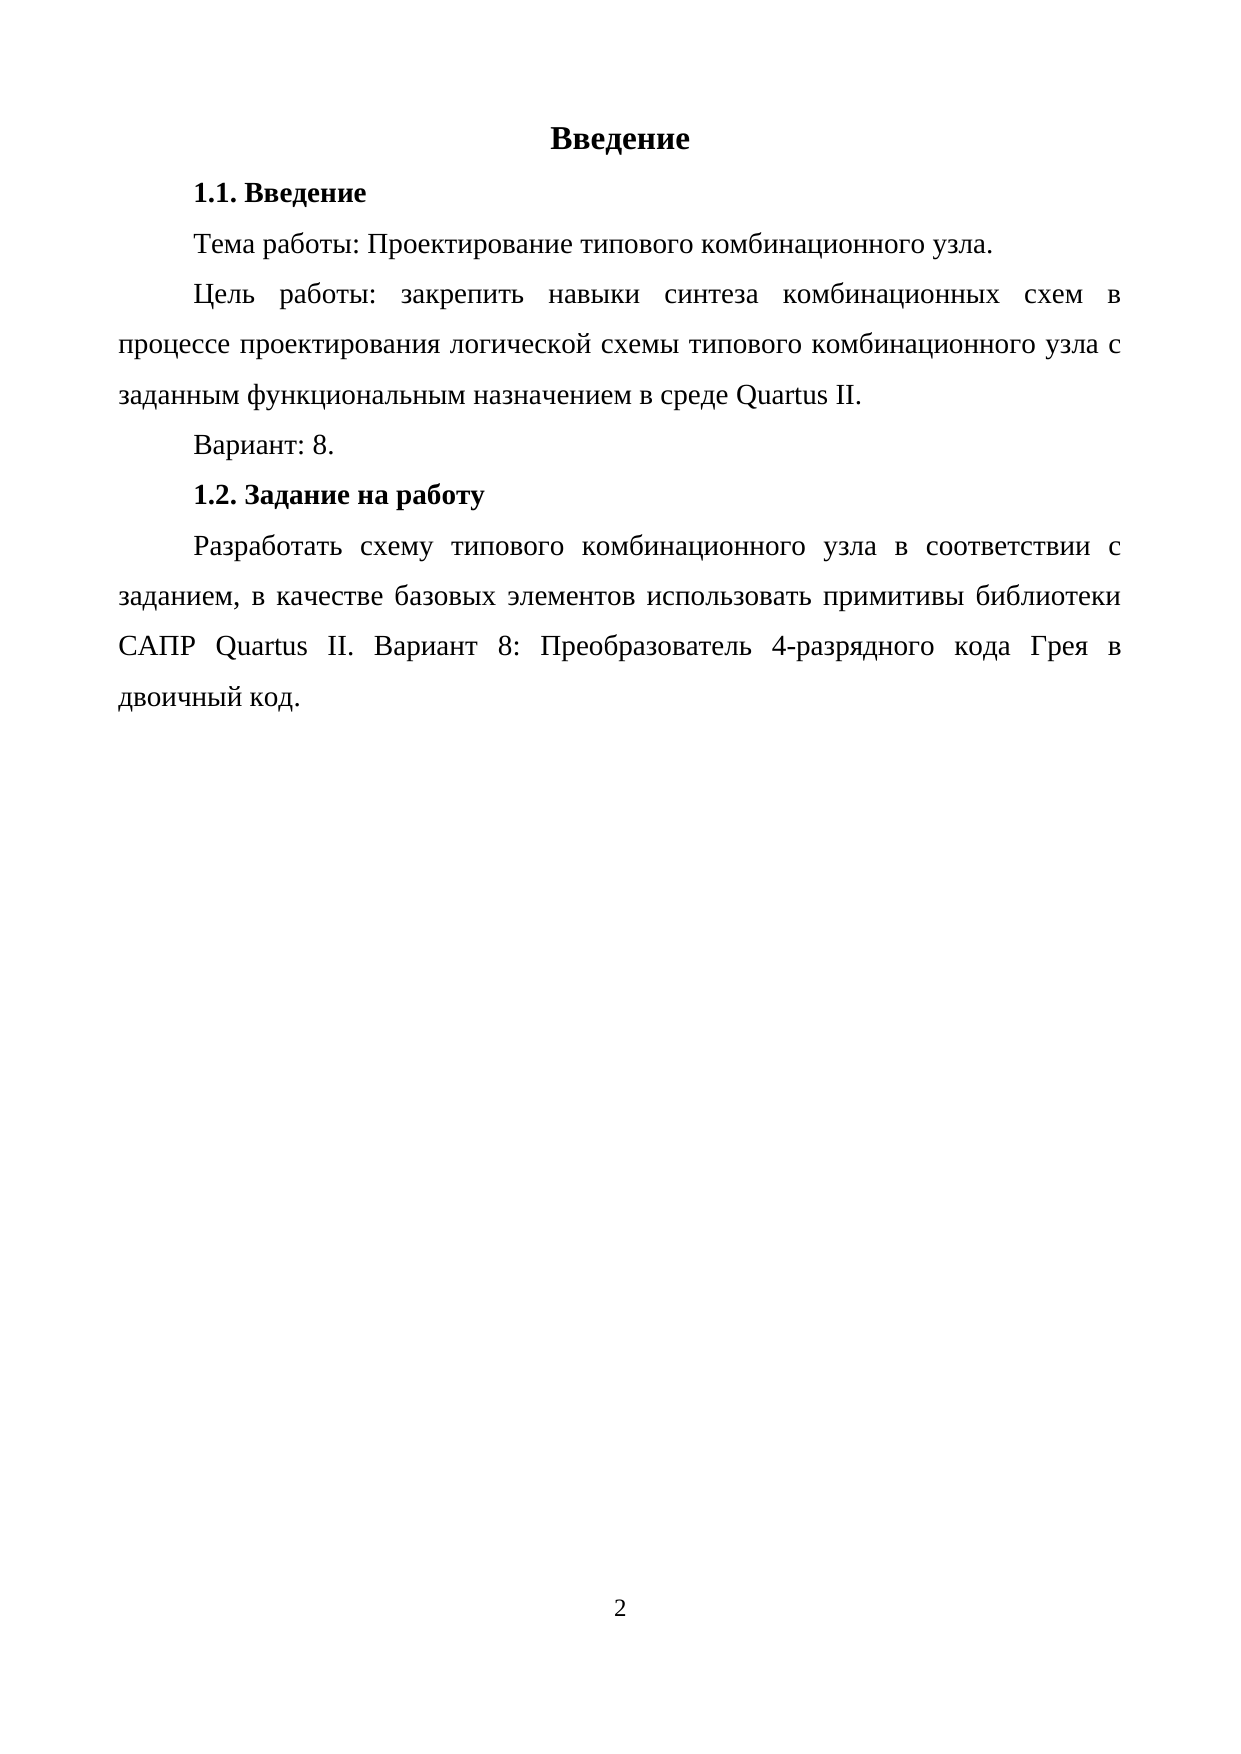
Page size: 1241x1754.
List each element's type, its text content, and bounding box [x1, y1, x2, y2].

text Тема работы: Проектирование типового комбинационного узла. [118, 226, 1122, 259]
subtitle 1.1. Введение [118, 176, 1122, 209]
subtitle 1.2. Задание на работу [118, 477, 1122, 511]
subtitle Введение [118, 118, 1122, 156]
text Разработать схему типового комбинационного узла в соответствии с заданием, в качестве базовых элементов использовать примитивы библиотеки САПР Quartus II. Вариант 8: Преобразователь 4-разрядного кода Грея в двоичный код. [118, 528, 1122, 712]
text Цель работы: закрепить навыки синтеза комбинационных схем в процессе проектирования логической схемы типового комбинационного узла с заданным функциональным назначением в среде Quartus II. [118, 276, 1122, 410]
text Вариант: 8. [118, 427, 1122, 461]
